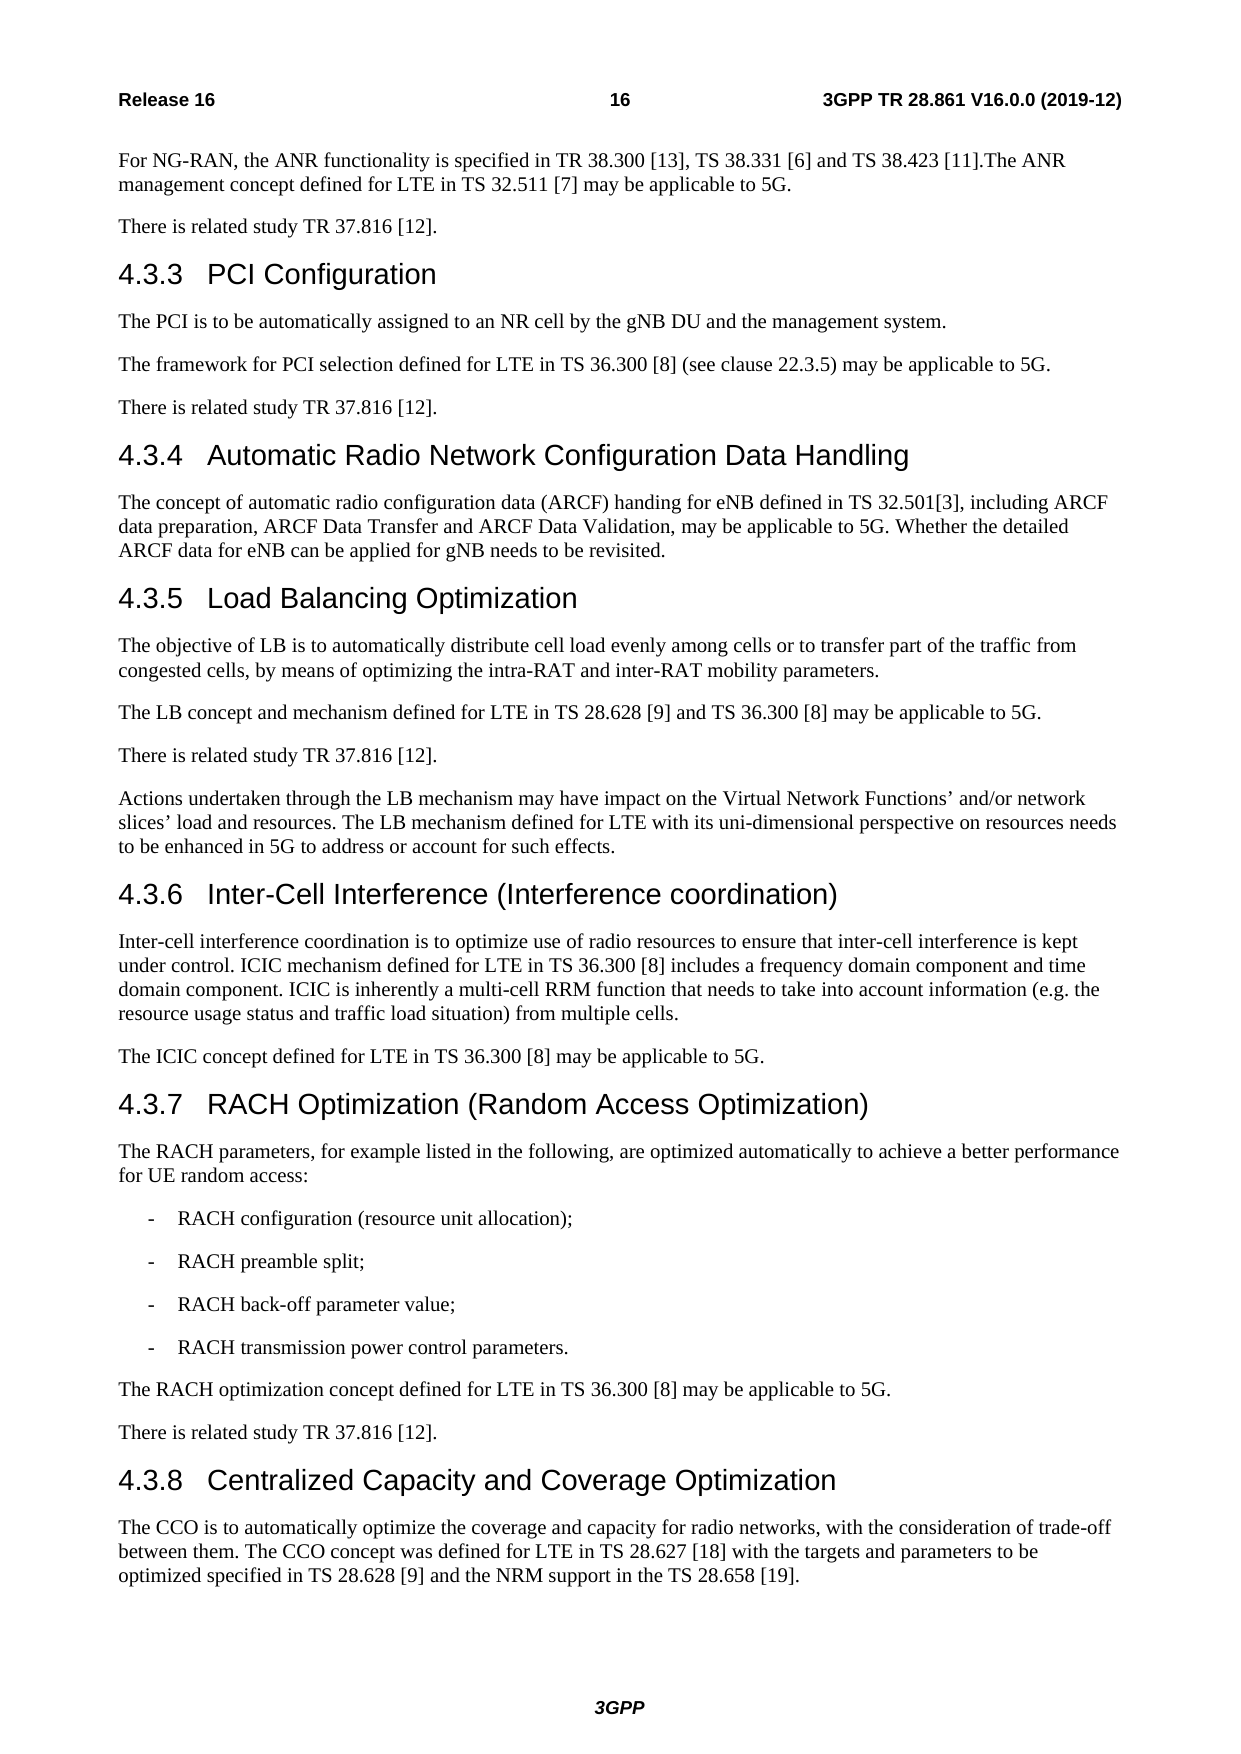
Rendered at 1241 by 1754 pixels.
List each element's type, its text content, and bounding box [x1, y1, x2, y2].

text There is related study TR 37.816 [12]. [118, 1420, 1122, 1444]
text The framework for PCI selection defined for LTE in TS 36.300 [8] (see clause 22.3.5) may be applicable to 5G. [118, 352, 1122, 376]
text There is related study TR 37.816 [12]. [118, 743, 1122, 767]
text - RACH back-off parameter value; [148, 1292, 1122, 1316]
text The CCO is to automatically optimize the coverage and capacity for radio networks, with the consideration of trade-off between them. The CCO concept was defined for LTE in TS 28.627 [18] with the targets and parameters to be optimized specified in TS 28.628 [9] and the NRM support in the TS 28.658 [19]. [118, 1515, 1122, 1587]
text There is related study TR 37.816 [12]. [118, 214, 1122, 238]
text Actions undertaken through the LB mechanism may have impact on the Virtual Network Functions’ and/or network slices’ load and resources. The LB mechanism defined for LTE with its uni-dimensional perspective on resources needs to be enhanced in 5G to address or account for such effects. [118, 786, 1122, 858]
text The LB concept and mechanism defined for LTE in TS 28.628 [9] and TS 36.300 [8] may be applicable to 5G. [118, 700, 1122, 724]
subtitle 4.3.4 Automatic Radio Network Configuration Data Handling [118, 438, 1122, 471]
text The ICIC concept defined for LTE in TS 36.300 [8] may be applicable to 5G. [118, 1044, 1122, 1068]
text - RACH configuration (resource unit allocation); [148, 1206, 1122, 1230]
text The concept of automatic radio configuration data (ARCF) handing for eNB defined in TS 32.501[3], including ARCF data preparation, ARCF Data Transfer and ARCF Data Validation, may be applicable to 5G. Whether the detailed ARCF data for eNB can be applied for gNB needs to be revisited. [118, 490, 1122, 562]
text The RACH optimization concept defined for LTE in TS 36.300 [8] may be applicable to 5G. [118, 1377, 1122, 1401]
text - RACH preamble split; [148, 1249, 1122, 1273]
text The objective of LB is to automatically distribute cell load evenly among cells or to transfer part of the traffic from congested cells, by means of optimizing the intra-RAT and inter-RAT mobility parameters. [118, 633, 1122, 682]
text Inter-cell interference coordination is to optimize use of radio resources to ensure that inter-cell interference is kept under control. ICIC mechanism defined for LTE in TS 36.300 [8] includes a frequency domain component and time domain component. ICIC is inherently a multi-cell RRM function that needs to take into account information (e.g. the resource usage status and traffic load situation) from multiple cells. [118, 929, 1122, 1025]
subtitle 4.3.3 PCI Configuration [118, 257, 1122, 291]
subtitle 4.3.7 RACH Optimization (Random Access Optimization) [118, 1087, 1122, 1121]
text There is related study TR 37.816 [12]. [118, 395, 1122, 419]
text - RACH transmission power control parameters. [148, 1334, 1122, 1359]
text The PCI is to be automatically assigned to an NR cell by the gNB DU and the management system. [118, 309, 1122, 333]
subtitle 4.3.5 Load Balancing Optimization [118, 581, 1122, 615]
text For NG-RAN, the ANR functionality is specified in TR 38.300 [13], TS 38.331 [6] and TS 38.423 [11].The ANR management concept defined for LTE in TS 32.511 [7] may be applicable to 5G. [118, 147, 1122, 196]
subtitle 4.3.6 Inter-Cell Interference (Interference coordination) [118, 877, 1122, 910]
text The RACH parameters, for example listed in the following, are optimized automatically to achieve a better performance for UE random access: [118, 1139, 1122, 1187]
subtitle 4.3.8 Centralized Capacity and Coverage Optimization [118, 1463, 1122, 1497]
